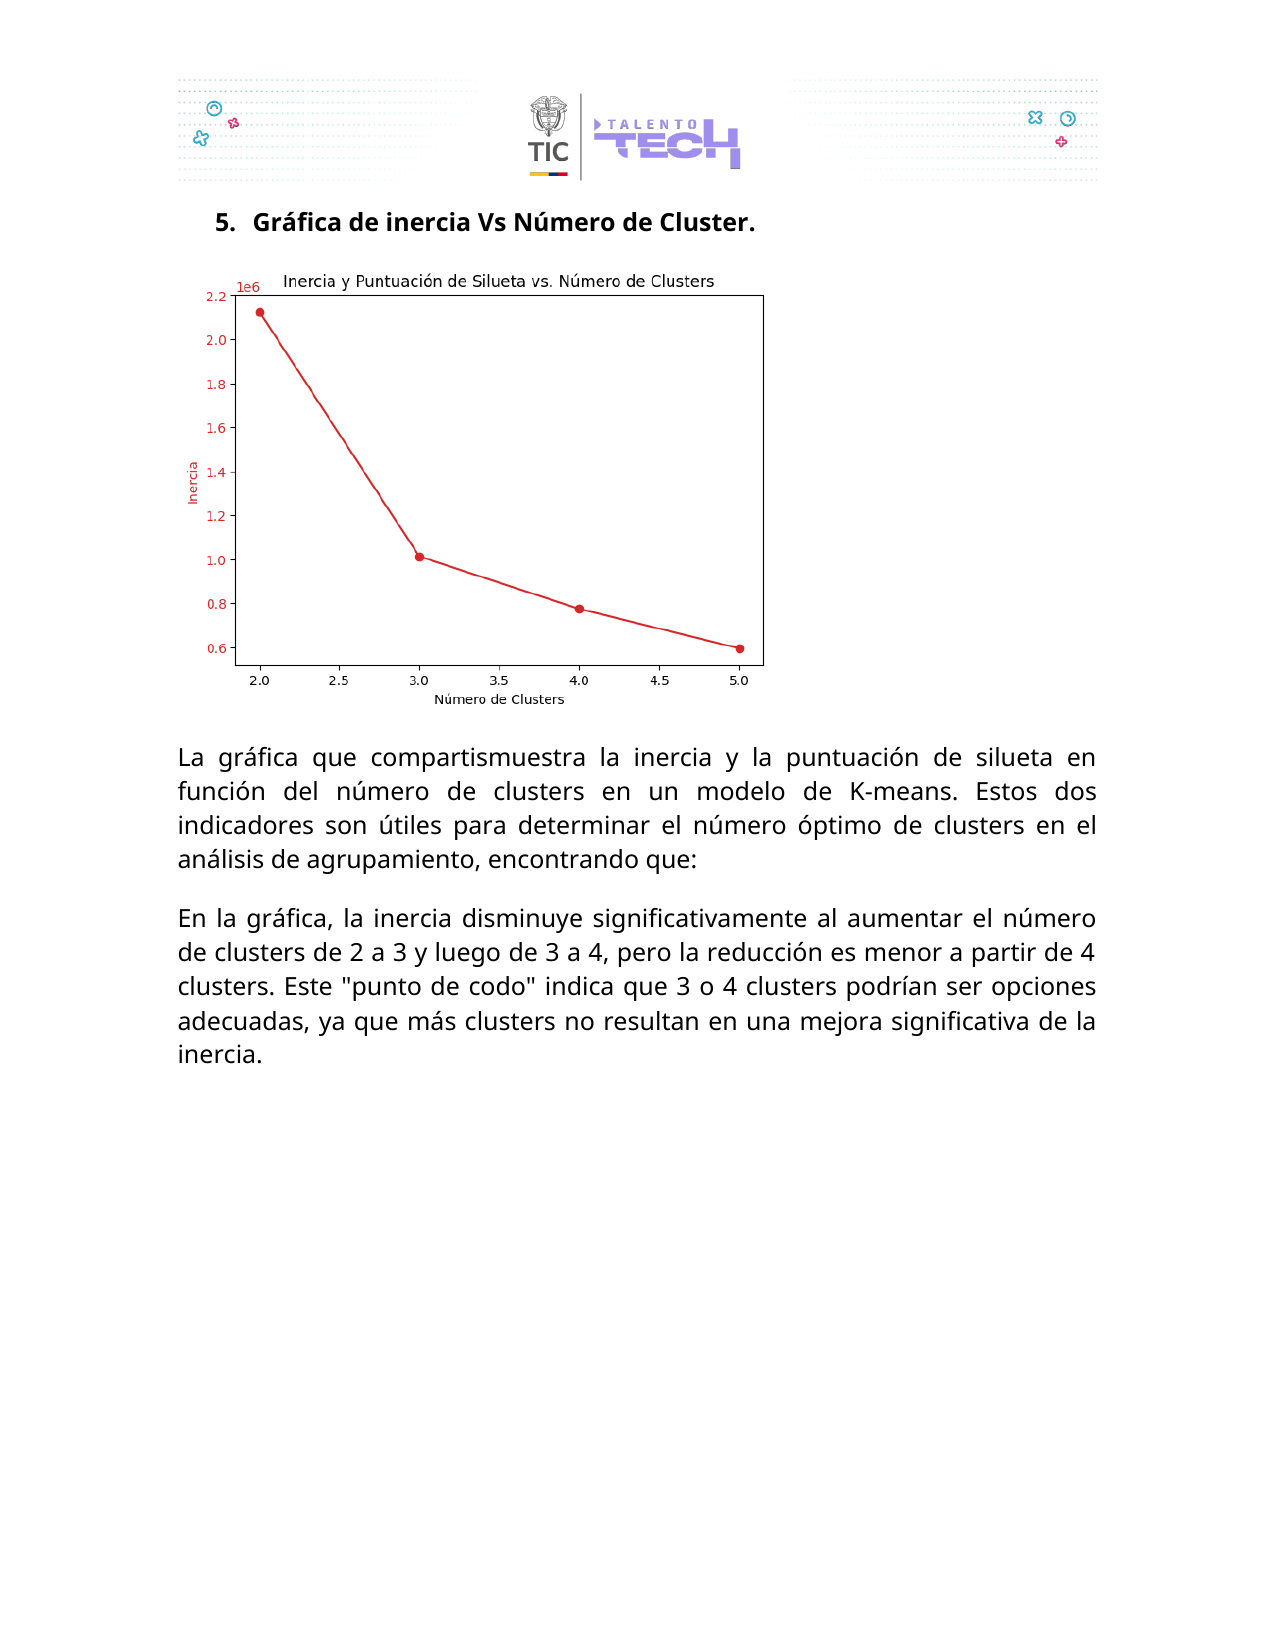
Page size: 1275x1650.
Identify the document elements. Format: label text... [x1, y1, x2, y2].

picture [177, 73, 1098, 185]
text La gráfica que compartismuestra la inercia y la puntuación de silueta en función del número de clusters en un modelo de K-means. Estos dos indicadores son útiles para determinar el número óptimo de clusters en el análisis de agrupamiento, encontrando que: [177, 740, 1098, 876]
picture [177, 264, 772, 715]
text En la gráfica, la inercia disminuye significativamente al aumentar el número de clusters de 2 a 3 y luego de 3 a 4, pero la reducción es menor a partir de 4 clusters. Este "punto de codo" indica que 3 o 4 clusters podrían ser opciones adecuadas, ya que más clusters no resultan en una mejora significativa de la inercia. [177, 901, 1098, 1071]
list Gráfica de inercia Vs Número de Cluster. [215, 205, 1098, 239]
